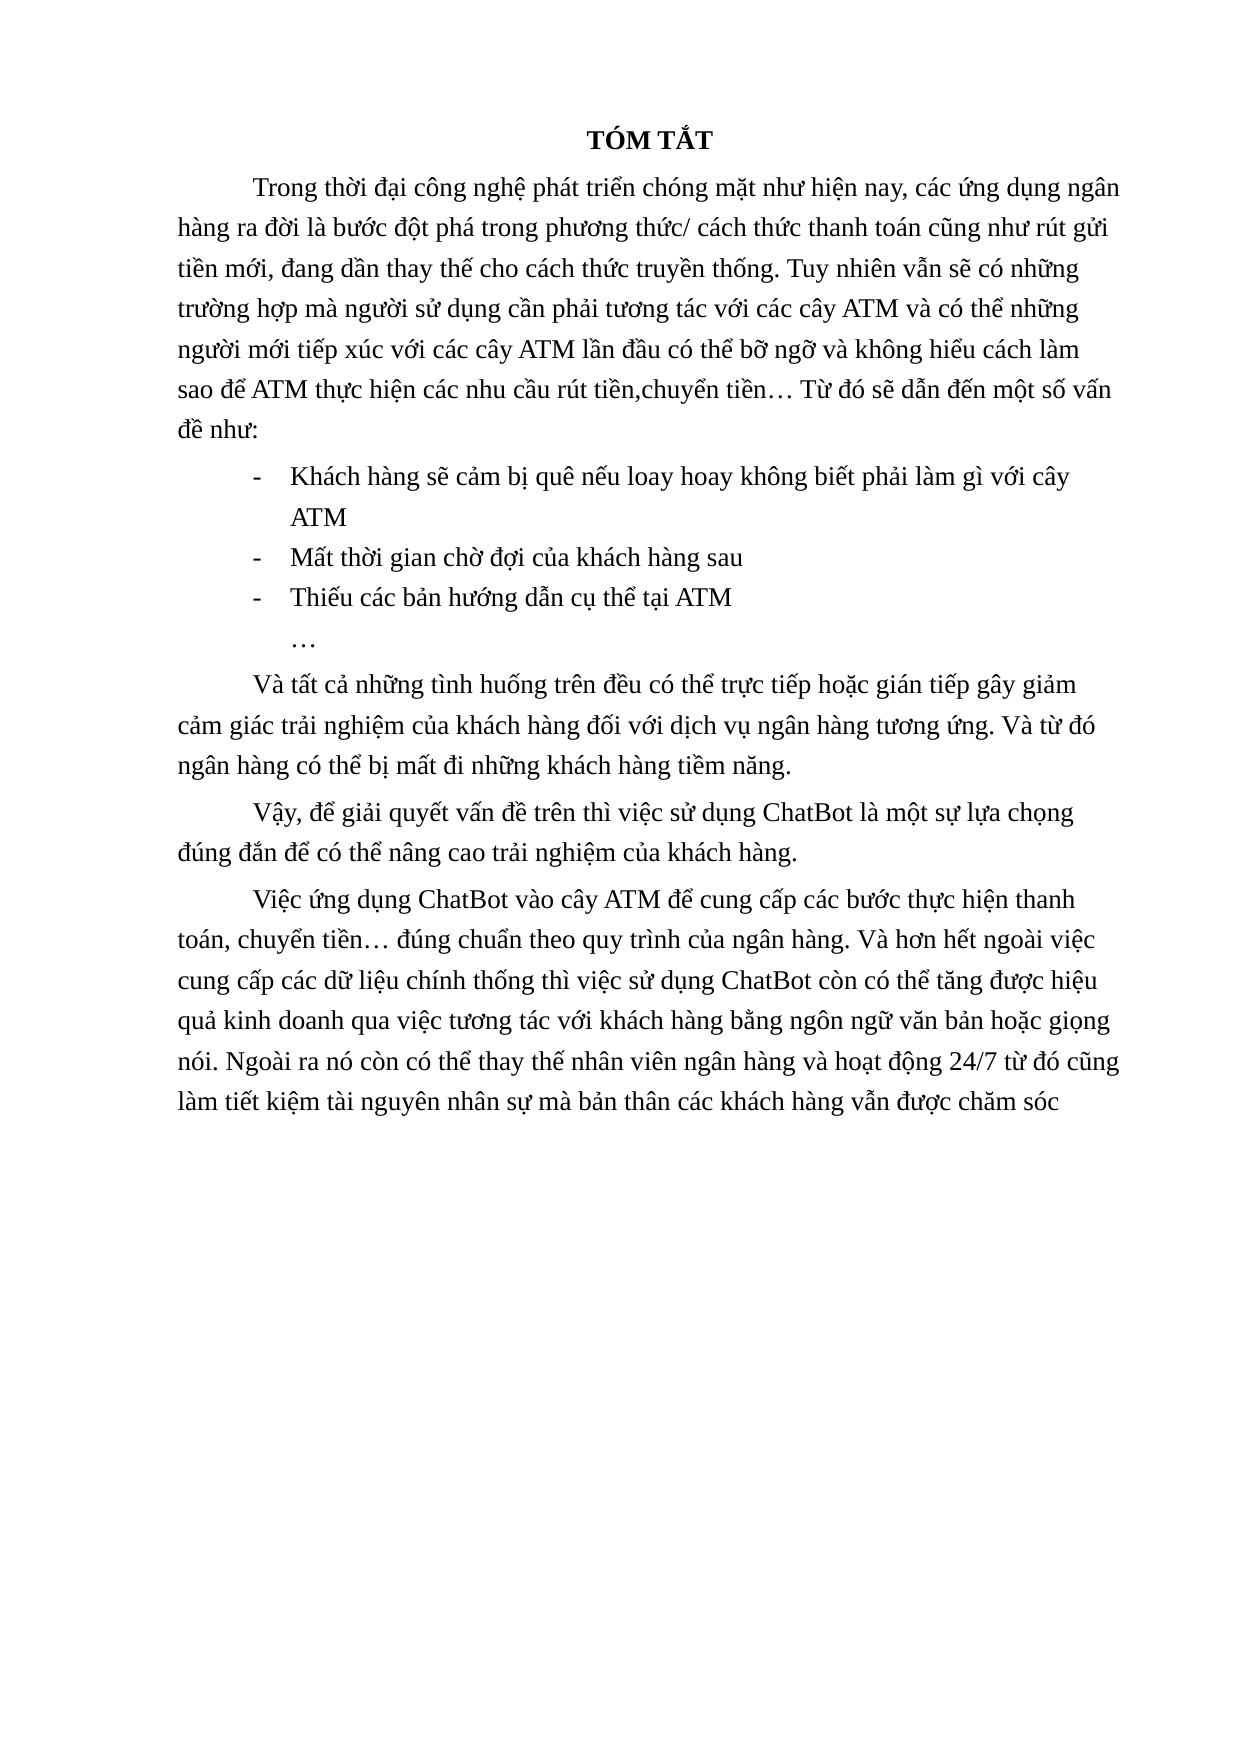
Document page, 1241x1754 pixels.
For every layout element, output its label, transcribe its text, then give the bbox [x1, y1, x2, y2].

text TÓM TẮT [177, 124, 1122, 156]
list … [290, 622, 1122, 653]
list Mất thời gian chờ đợi của khách hàng sau [252, 541, 1122, 572]
text Trong thời đại công nghệ phát triển chóng mặt như hiện nay, các ứng dụng ngân hàng ra đời là bước đột phá trong phương thức/ cách thức thanh toán cũng như rút gửi tiền mới, đang dần thay thế cho cách thức truyền thống. Tuy nhiên vẫn sẽ có những trường hợp mà người sử dụng cần phải tương tác với các cây ATM và có thể những người mới tiếp xúc với các cây ATM lần đầu có thể bỡ ngỡ và không hiểu cách làm sao để ATM thực hiện các nhu cầu rút tiền,chuyển tiền… Từ đó sẽ dẫn đến một số vấn đề như: [177, 171, 1122, 445]
list Khách hàng sẽ cảm bị quê nếu loay hoay không biết phải làm gì với cây ATM [252, 460, 1122, 532]
list Thiếu các bản hướng dẫn cụ thể tại ATM [252, 581, 1122, 613]
text Và tất cả những tình huống trên đều có thể trực tiếp hoặc gián tiếp gây giảm cảm giác trải nghiệm của khách hàng đối với dịch vụ ngân hàng tương ứng. Và từ đó ngân hàng có thể bị mất đi những khách hàng tiềm năng. [177, 668, 1122, 781]
text Vậy, để giải quyết vấn đề trên thì việc sử dụng ChatBot là một sự lựa chọng đúng đắn để có thể nâng cao trải nghiệm của khách hàng. [177, 796, 1122, 868]
text Việc ứng dụng ChatBot vào cây ATM để cung cấp các bước thực hiện thanh toán, chuyển tiền… đúng chuẩn theo quy trình của ngân hàng. Và hơn hết ngoài việc cung cấp các dữ liệu chính thống thì việc sử dụng ChatBot còn có thể tăng được hiệu quả kinh doanh qua việc tương tác với khách hàng bằng ngôn ngữ văn bản hoặc giọng nói. Ngoài ra nó còn có thể thay thế nhân viên ngân hàng và hoạt động 24/7 từ đó cũng làm tiết kiệm tài nguyên nhân sự mà bản thân các khách hàng vẫn được chăm sóc [177, 883, 1122, 1116]
